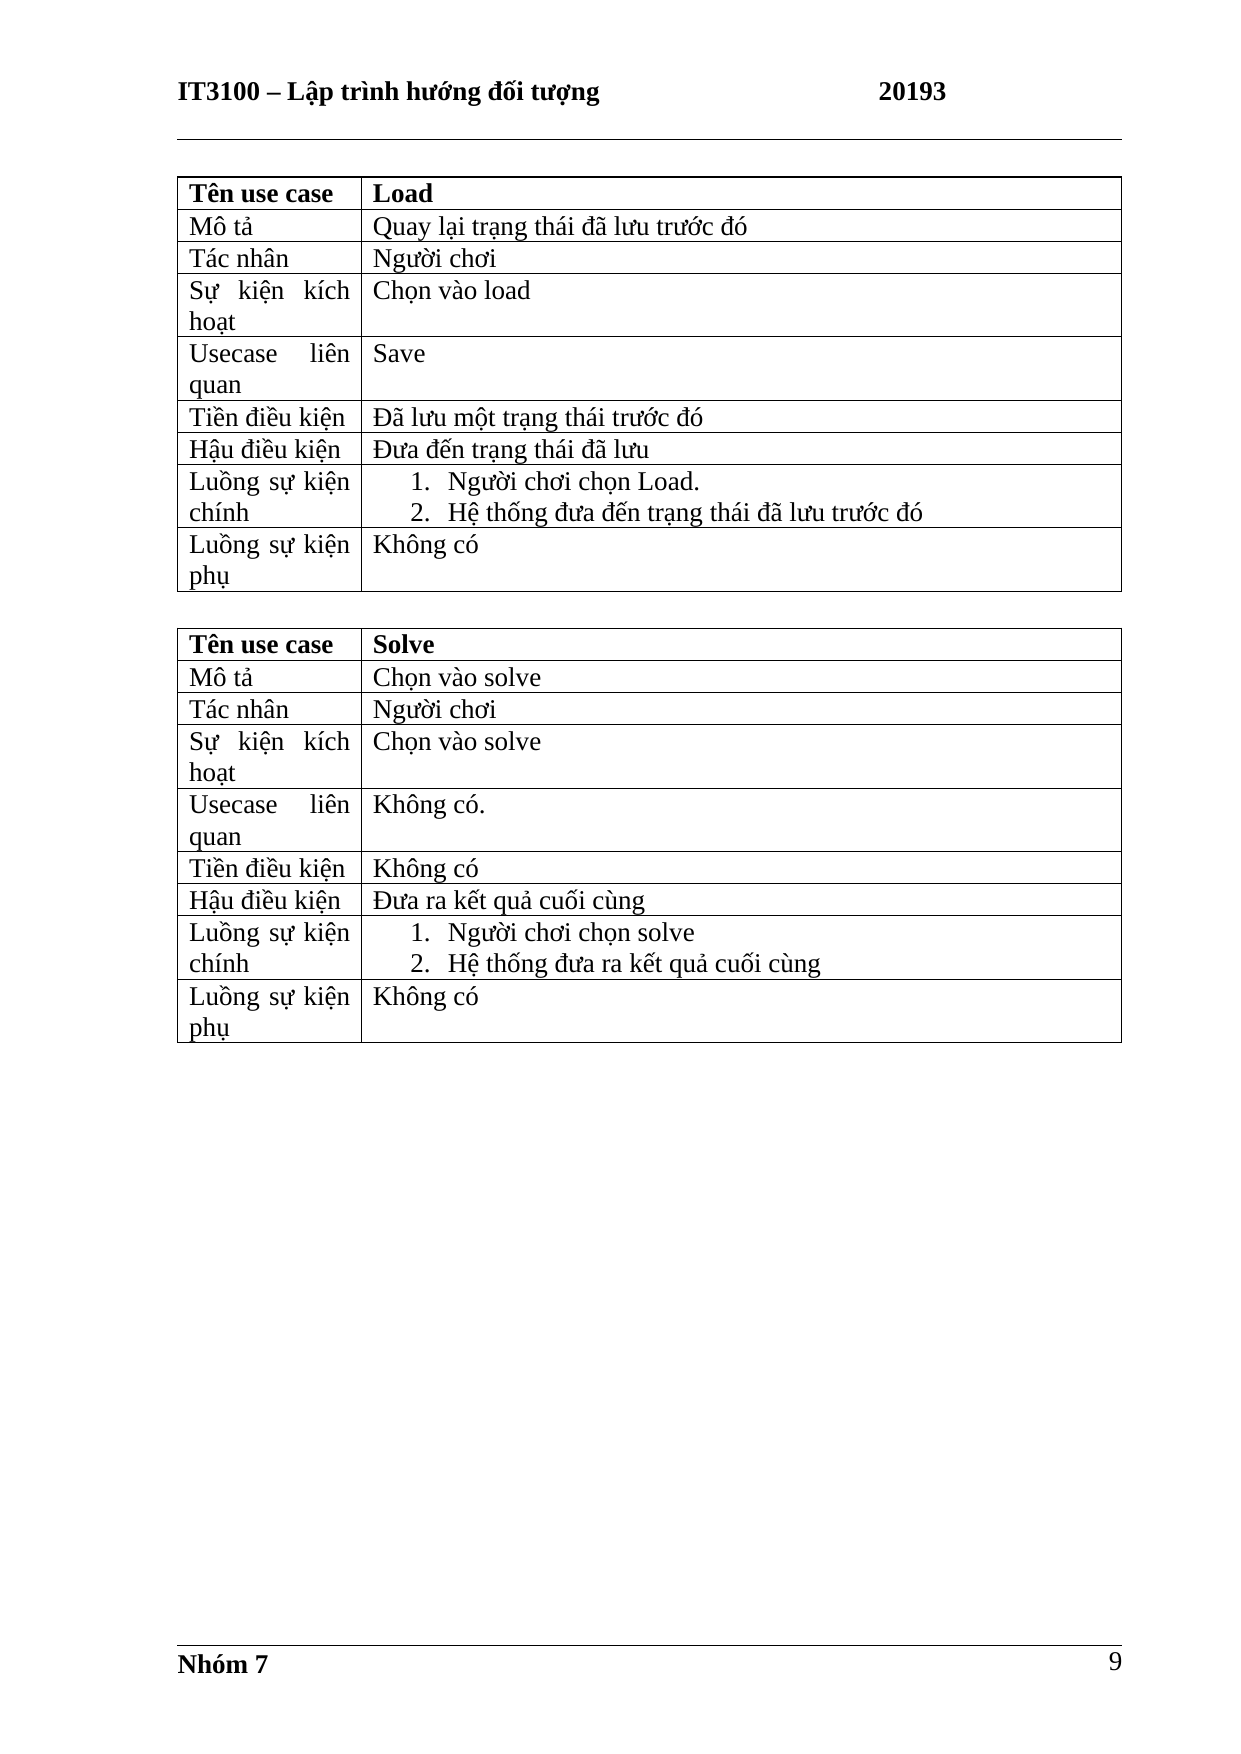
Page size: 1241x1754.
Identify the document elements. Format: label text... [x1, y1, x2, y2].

table_cell Không có [362, 980, 1121, 1042]
table_cell Quay lại trạng thái đã lưu trước đó [362, 210, 1121, 241]
table_header Solve [362, 629, 1121, 660]
table_cell Luồng sự kiện phụ [178, 528, 361, 591]
table_cell Usecase liên quan [178, 789, 361, 851]
table_cell Tiền điều kiện [178, 401, 361, 432]
table_cell Sự kiện kích hoạt [178, 274, 361, 336]
table_cell Không có [362, 852, 1121, 883]
table_cell Luồng sự kiện chính [178, 916, 361, 978]
table_cell Mô tả [178, 210, 361, 241]
table_cell Chọn vào solve [362, 661, 1121, 692]
table_cell Tác nhân [178, 693, 361, 724]
table_cell Mô tả [178, 661, 361, 692]
table_cell Chọn vào solve [362, 725, 1121, 787]
table_cell Tác nhân [178, 242, 361, 273]
table_cell Hậu điều kiện [178, 884, 361, 915]
table_header Load [362, 178, 1121, 208]
table_cell Đưa đến trạng thái đã lưu [362, 433, 1121, 464]
table_cell Luồng sự kiện chính [178, 465, 361, 527]
table_cell Đã lưu một trạng thái trước đó [362, 401, 1121, 432]
table_cell Chọn vào load [362, 274, 1121, 336]
table_cell Người chơi [362, 693, 1121, 724]
table_header Tên use case [178, 629, 361, 660]
table_cell Đưa ra kết quả cuối cùng [362, 884, 1121, 915]
table_cell Người chơi [362, 242, 1121, 273]
table_cell Người chơi chọn Load. Hệ thống đưa đến trạng thái đã lưu trước đó [362, 465, 1121, 527]
table_cell Tiền điều kiện [178, 852, 361, 883]
table_cell Không có [362, 528, 1121, 591]
table_cell Người chơi chọn solve Hệ thống đưa ra kết quả cuối cùng [362, 916, 1121, 978]
table_header Tên use case [178, 178, 361, 208]
table_cell Không có. [362, 789, 1121, 851]
table_cell Luồng sự kiện phụ [178, 980, 361, 1042]
table_cell Hậu điều kiện [178, 433, 361, 464]
table_cell Save [362, 337, 1121, 399]
table_cell Usecase liên quan [178, 337, 361, 399]
table_cell Sự kiện kích hoạt [178, 725, 361, 787]
